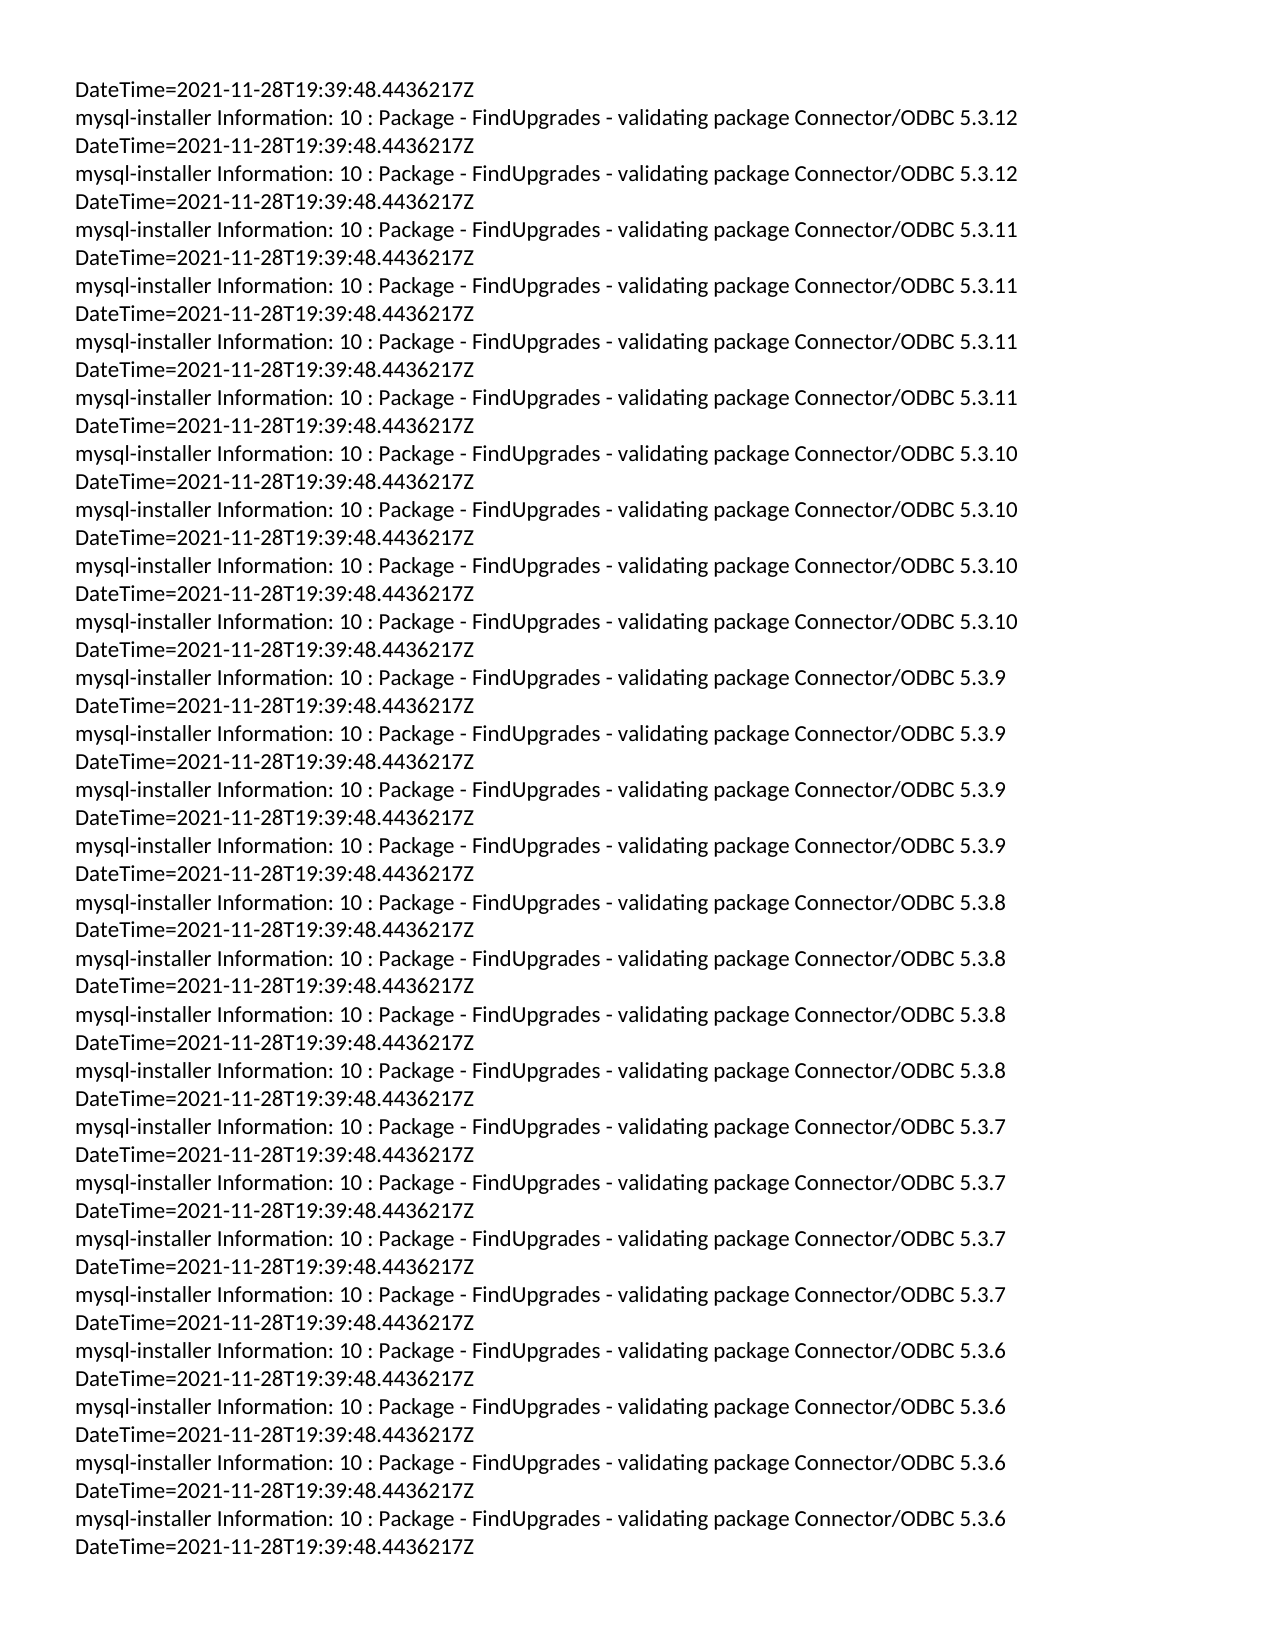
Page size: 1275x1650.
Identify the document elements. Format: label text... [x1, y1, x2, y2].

text DateTime=2021-11-28T19:39:48.4436217Z [75, 859, 1200, 888]
text mysql-installer Information: 10 : Package - FindUpgrades - validating package Connector/ODBC 5.3.7 [75, 1224, 1200, 1252]
text DateTime=2021-11-28T19:39:48.4436217Z [75, 243, 1200, 271]
text DateTime=2021-11-28T19:39:48.4436217Z [75, 1140, 1200, 1168]
text mysql-installer Information: 10 : Package - FindUpgrades - validating package Connector/ODBC 5.3.9 [75, 719, 1200, 747]
text DateTime=2021-11-28T19:39:48.4436217Z [75, 467, 1200, 495]
text DateTime=2021-11-28T19:39:48.4436217Z [75, 1364, 1200, 1392]
text mysql-installer Information: 10 : Package - FindUpgrades - validating package Connector/ODBC 5.3.10 [75, 551, 1200, 579]
text mysql-installer Information: 10 : Package - FindUpgrades - validating package Connector/ODBC 5.3.9 [75, 663, 1200, 691]
text mysql-installer Information: 10 : Package - FindUpgrades - validating package Connector/ODBC 5.3.6 [75, 1448, 1200, 1476]
text mysql-installer Information: 10 : Package - FindUpgrades - validating package Connector/ODBC 5.3.9 [75, 832, 1200, 859]
text DateTime=2021-11-28T19:39:48.4436217Z [75, 1420, 1200, 1448]
text DateTime=2021-11-28T19:39:48.4436217Z [75, 972, 1200, 1000]
text DateTime=2021-11-28T19:39:48.4436217Z [75, 1084, 1200, 1112]
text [75, 103, 1200, 131]
text DateTime=2021-11-28T19:39:48.4436217Z [75, 1028, 1200, 1056]
text mysql-installer Information: 10 : Package - FindUpgrades - validating package Connector/ODBC 5.3.11 [75, 327, 1200, 355]
text mysql-installer Information: 10 : Package - FindUpgrades - validating package Connector/ODBC 5.3.8 [75, 944, 1200, 972]
text DateTime=2021-11-28T19:39:48.4436217Z [75, 1476, 1200, 1504]
text mysql-installer Information: 10 : Package - FindUpgrades - validating package Connector/ODBC 5.3.6 [75, 1336, 1200, 1364]
text mysql-installer Information: 10 : Package - FindUpgrades - validating package Connector/ODBC 5.3.10 [75, 495, 1200, 523]
text DateTime=2021-11-28T19:39:48.4436217Z [75, 579, 1200, 607]
text mysql-installer Information: 10 : Package - FindUpgrades - validating package Connector/ODBC 5.3.8 [75, 888, 1200, 916]
text mysql-installer Information: 10 : Package - FindUpgrades - validating package Connector/ODBC 5.3.6 [75, 1392, 1200, 1420]
text mysql-installer Information: 10 : Package - FindUpgrades - validating package Connector/ODBC 5.3.10 [75, 439, 1200, 467]
text mysql-installer Information: 10 : Package - FindUpgrades - validating package Connector/ODBC 5.3.11 [75, 215, 1200, 243]
text DateTime=2021-11-28T19:39:48.4436217Z [75, 299, 1200, 327]
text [75, 1532, 1200, 1560]
text mysql-installer Information: 10 : Package - FindUpgrades - validating package Connector/ODBC 5.3.7 [75, 1112, 1200, 1140]
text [75, 131, 1200, 159]
text DateTime=2021-11-28T19:39:48.4436217Z [75, 355, 1200, 383]
text DateTime=2021-11-28T19:39:48.4436217Z [75, 1252, 1200, 1280]
text mysql-installer Information: 10 : Package - FindUpgrades - validating package Connector/ODBC 5.3.7 [75, 1168, 1200, 1196]
text DateTime=2021-11-28T19:39:48.4436217Z [75, 1308, 1200, 1336]
text mysql-installer Information: 10 : Package - FindUpgrades - validating package Connector/ODBC 5.3.11 [75, 383, 1200, 411]
text DateTime=2021-11-28T19:39:48.4436217Z [75, 747, 1200, 776]
text DateTime=2021-11-28T19:39:48.4436217Z [75, 803, 1200, 832]
text mysql-installer Information: 10 : Package - FindUpgrades - validating package Connector/ODBC 5.3.8 [75, 1056, 1200, 1084]
text DateTime=2021-11-28T19:39:48.4436217Z [75, 916, 1200, 944]
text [75, 159, 1200, 187]
text DateTime=2021-11-28T19:39:48.4436217Z [75, 1196, 1200, 1224]
text mysql-installer Information: 10 : Package - FindUpgrades - validating package Connector/ODBC 5.3.11 [75, 271, 1200, 299]
text DateTime=2021-11-28T19:39:48.4436217Z [75, 411, 1200, 439]
text mysql-installer Information: 10 : Package - FindUpgrades - validating package Connector/ODBC 5.3.7 [75, 1280, 1200, 1308]
text DateTime=2021-11-28T19:39:48.4436217Z [75, 187, 1200, 215]
text mysql-installer Information: 10 : Package - FindUpgrades - validating package Connector/ODBC 5.3.6 [75, 1504, 1200, 1532]
text mysql-installer Information: 10 : Package - FindUpgrades - validating package Connector/ODBC 5.3.9 [75, 776, 1200, 803]
text DateTime=2021-11-28T19:39:48.4436217Z [75, 523, 1200, 551]
text mysql-installer Information: 10 : Package - FindUpgrades - validating package Connector/ODBC 5.3.8 [75, 1000, 1200, 1028]
text mysql-installer Information: 10 : Package - FindUpgrades - validating package Connector/ODBC 5.3.10 [75, 607, 1200, 635]
text DateTime=2021-11-28T19:39:48.4436217Z [75, 635, 1200, 663]
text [75, 75, 1200, 103]
text DateTime=2021-11-28T19:39:48.4436217Z [75, 691, 1200, 719]
